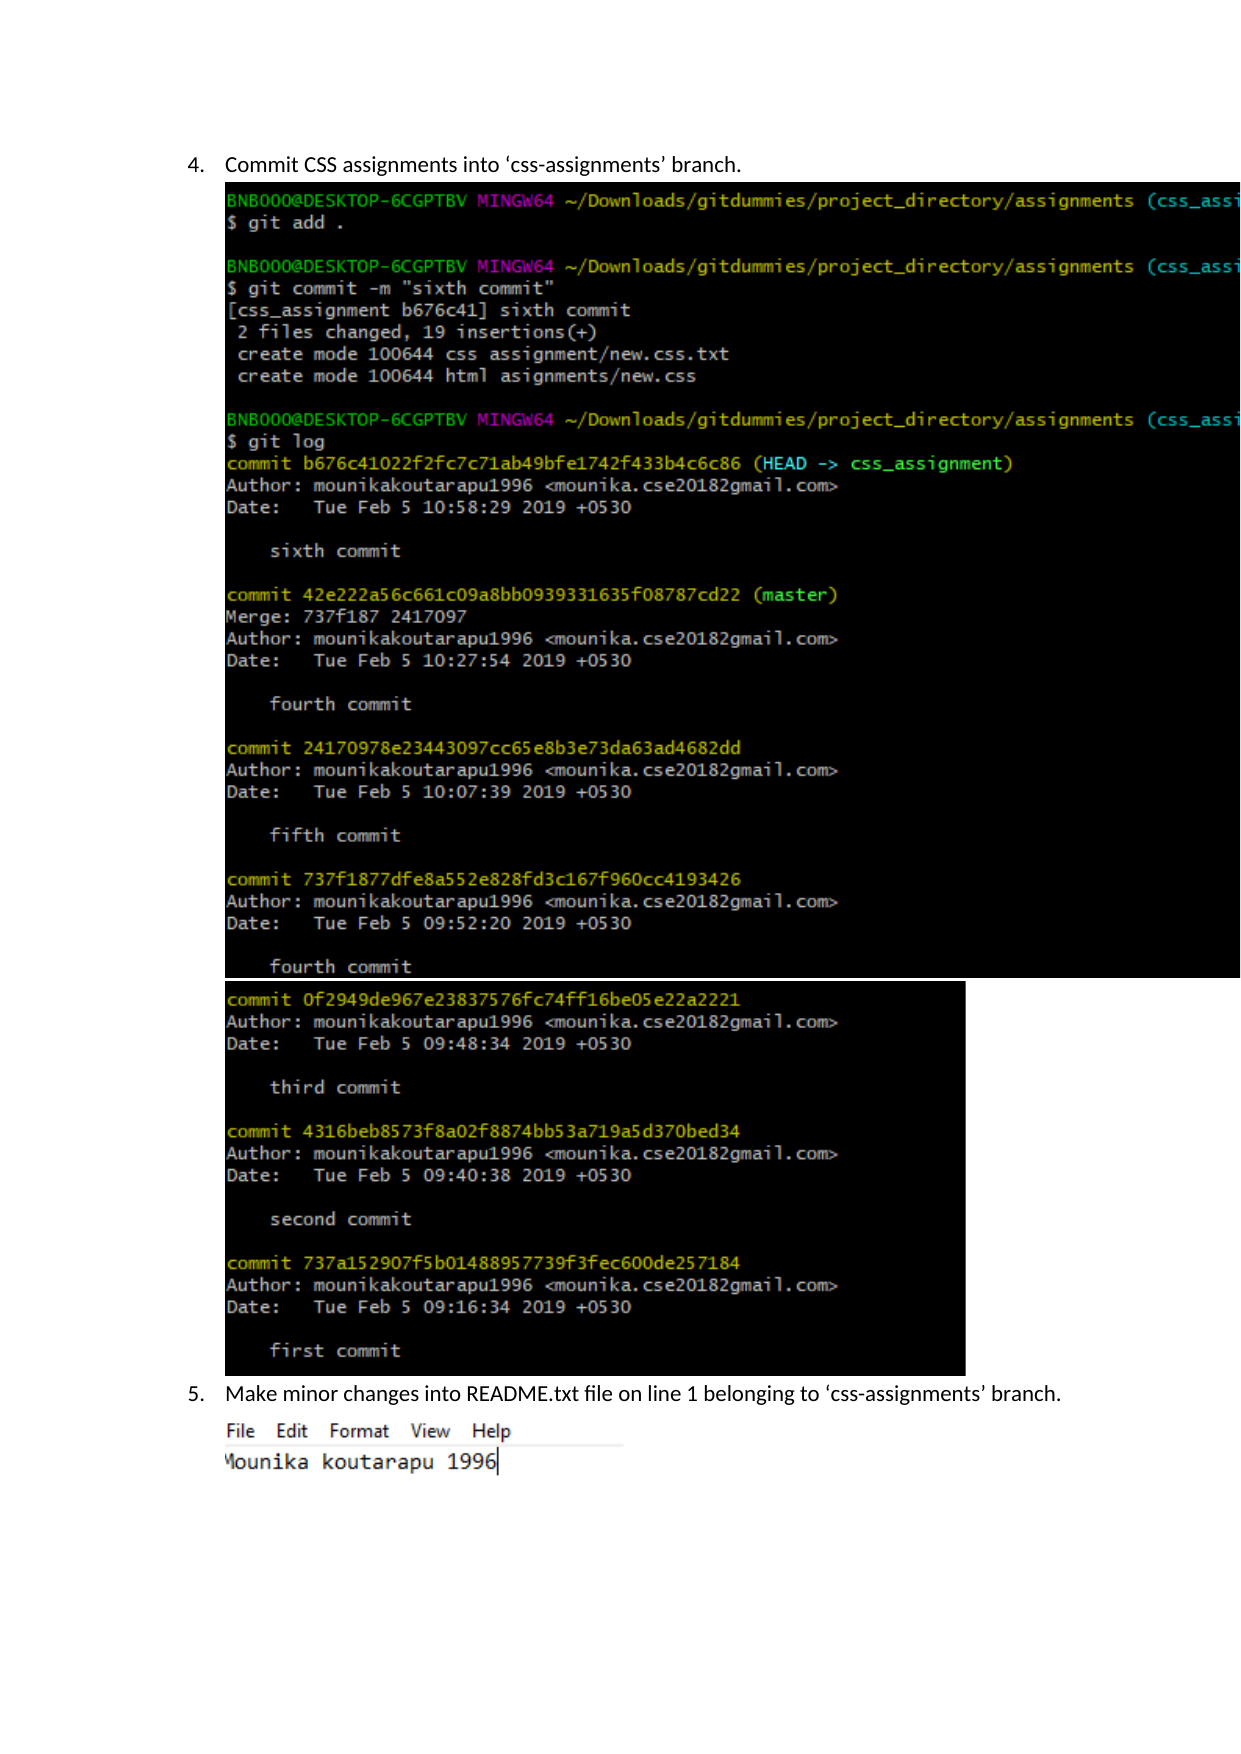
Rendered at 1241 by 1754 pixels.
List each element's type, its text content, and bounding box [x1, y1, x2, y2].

picture [225, 981, 966, 1376]
picture [225, 182, 1241, 978]
picture [225, 1411, 624, 1581]
list Make minor changes into README.txt file on line 1 belonging to ‘css-assignments’ branch. [187, 1379, 1090, 1408]
